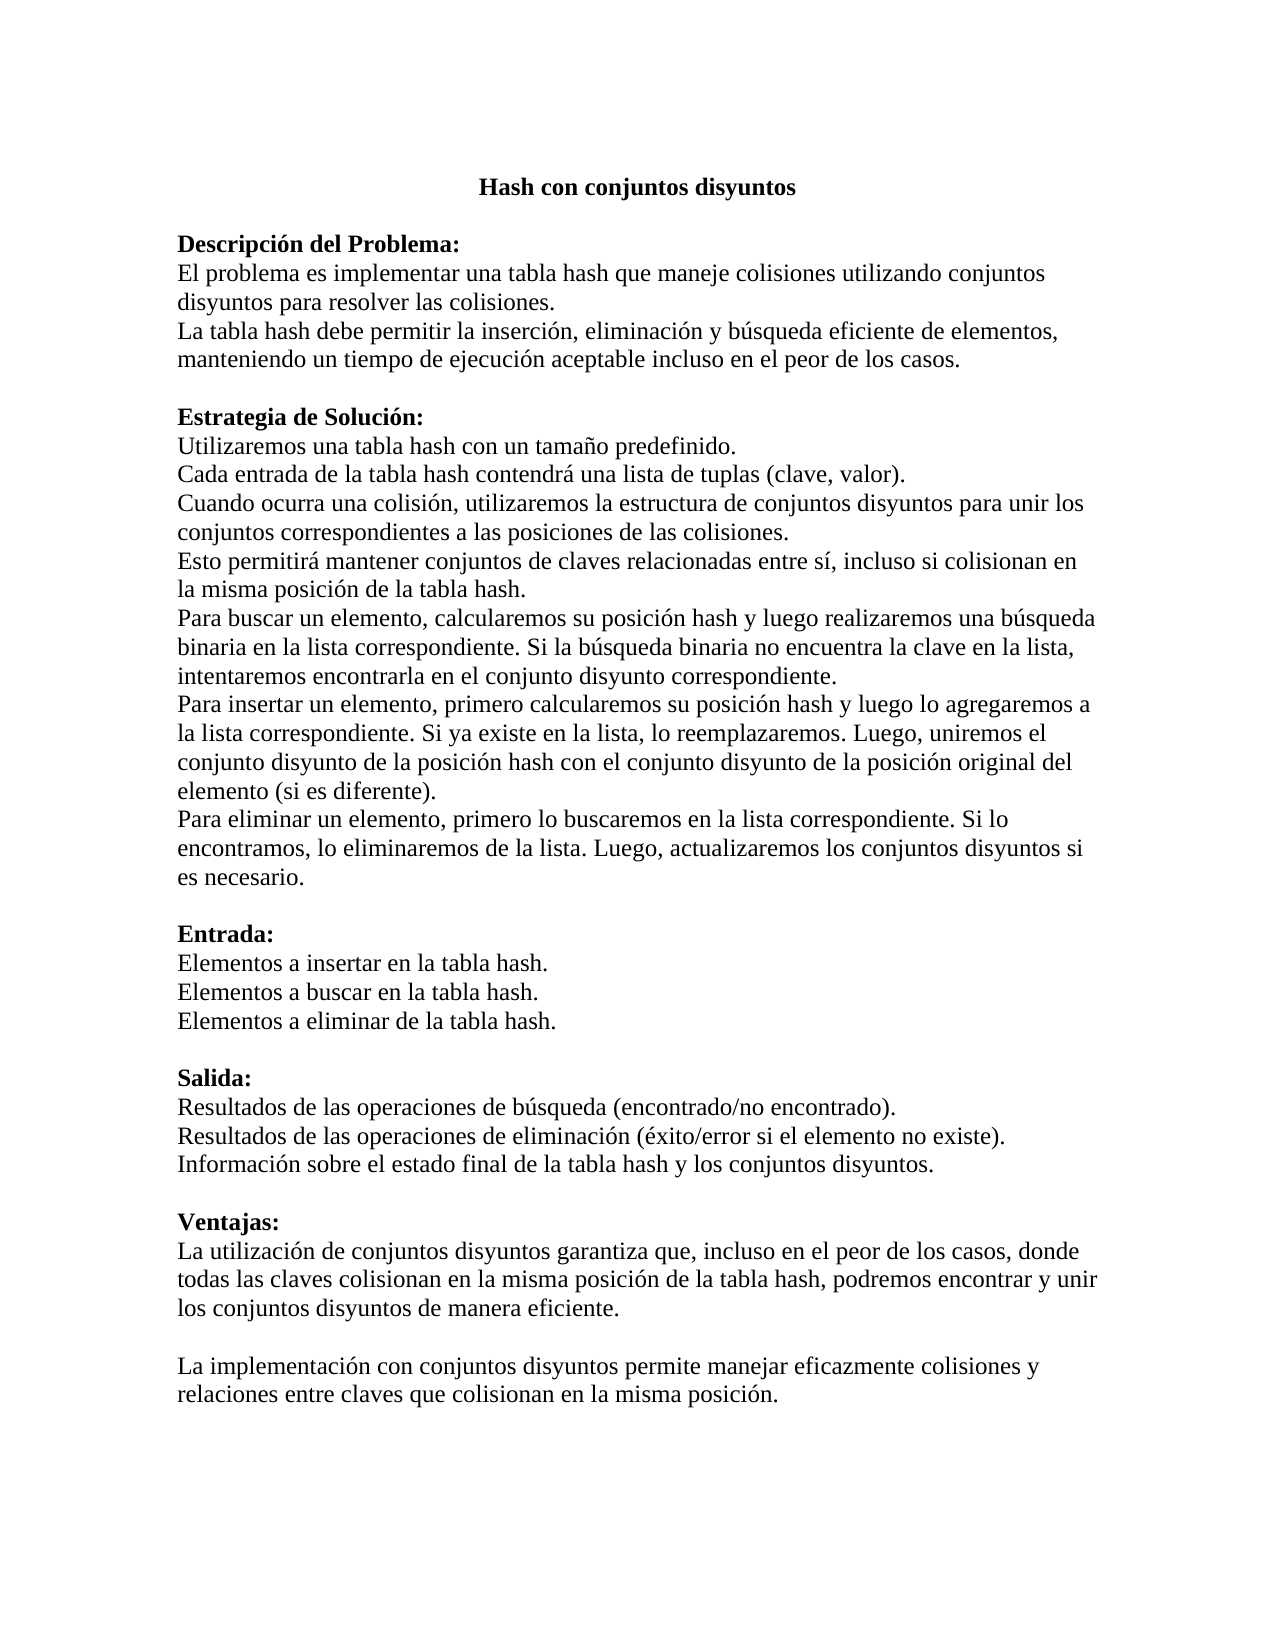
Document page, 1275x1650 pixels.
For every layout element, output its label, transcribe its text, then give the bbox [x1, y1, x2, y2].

text Entrada: [177, 919, 1098, 948]
text Para buscar un elemento, calcularemos su posición hash y luego realizaremos una búsqueda binaria en la lista correspondiente. Si la búsqueda binaria no encuentra la clave en la lista, intentaremos encontrarla en el conjunto disyunto correspondiente. [177, 603, 1098, 689]
text Cuando ocurra una colisión, utilizaremos la estructura de conjuntos disyuntos para unir los conjuntos correspondientes a las posiciones de las colisiones. [177, 488, 1098, 546]
text Utilizaremos una tabla hash con un tamaño predefinido. [177, 431, 1098, 459]
text Ventajas: [177, 1207, 1098, 1236]
text Resultados de las operaciones de eliminación (éxito/error si el elemento no existe). [177, 1121, 1098, 1149]
text La implementación con conjuntos disyuntos permite manejar eficazmente colisiones y relaciones entre claves que colisionan en la misma posición. [177, 1351, 1098, 1408]
text Elementos a insertar en la tabla hash. [177, 948, 1098, 977]
text Cada entrada de la tabla hash contendrá una lista de tuplas (clave, valor). [177, 459, 1098, 488]
text Salida: [177, 1063, 1098, 1092]
text Para insertar un elemento, primero calcularemos su posición hash y luego lo agregaremos a la lista correspondiente. Si ya existe en la lista, lo reemplazaremos. Luego, uniremos el conjunto disyunto de la posición hash con el conjunto disyunto de la posición original del elemento (si es diferente). [177, 689, 1098, 804]
text Para eliminar un elemento, primero lo buscaremos en la lista correspondiente. Si lo encontramos, lo eliminaremos de la lista. Luego, actualizaremos los conjuntos disyuntos si es necesario. [177, 804, 1098, 891]
text La utilización de conjuntos disyuntos garantiza que, incluso en el peor de los casos, donde todas las claves colisionan en la misma posición de la tabla hash, podremos encontrar y unir los conjuntos disyuntos de manera eficiente. [177, 1236, 1098, 1322]
text Estrategia de Solución: [177, 402, 1098, 431]
text Elementos a buscar en la tabla hash. [177, 977, 1098, 1006]
text Descripción del Problema: [177, 229, 1098, 258]
text El problema es implementar una tabla hash que maneje colisiones utilizando conjuntos disyuntos para resolver las colisiones. [177, 258, 1098, 316]
text Resultados de las operaciones de búsqueda (encontrado/no encontrado). [177, 1092, 1098, 1121]
text Esto permitirá mantener conjuntos de claves relacionadas entre sí, incluso si colisionan en la misma posición de la tabla hash. [177, 546, 1098, 603]
subtitle Hash con conjuntos disyuntos [177, 172, 1098, 201]
text Elementos a eliminar de la tabla hash. [177, 1006, 1098, 1034]
text Información sobre el estado final de la tabla hash y los conjuntos disyuntos. [177, 1149, 1098, 1178]
text La tabla hash debe permitir la inserción, eliminación y búsqueda eficiente de elementos, manteniendo un tiempo de ejecución aceptable incluso en el peor de los casos. [177, 316, 1098, 373]
